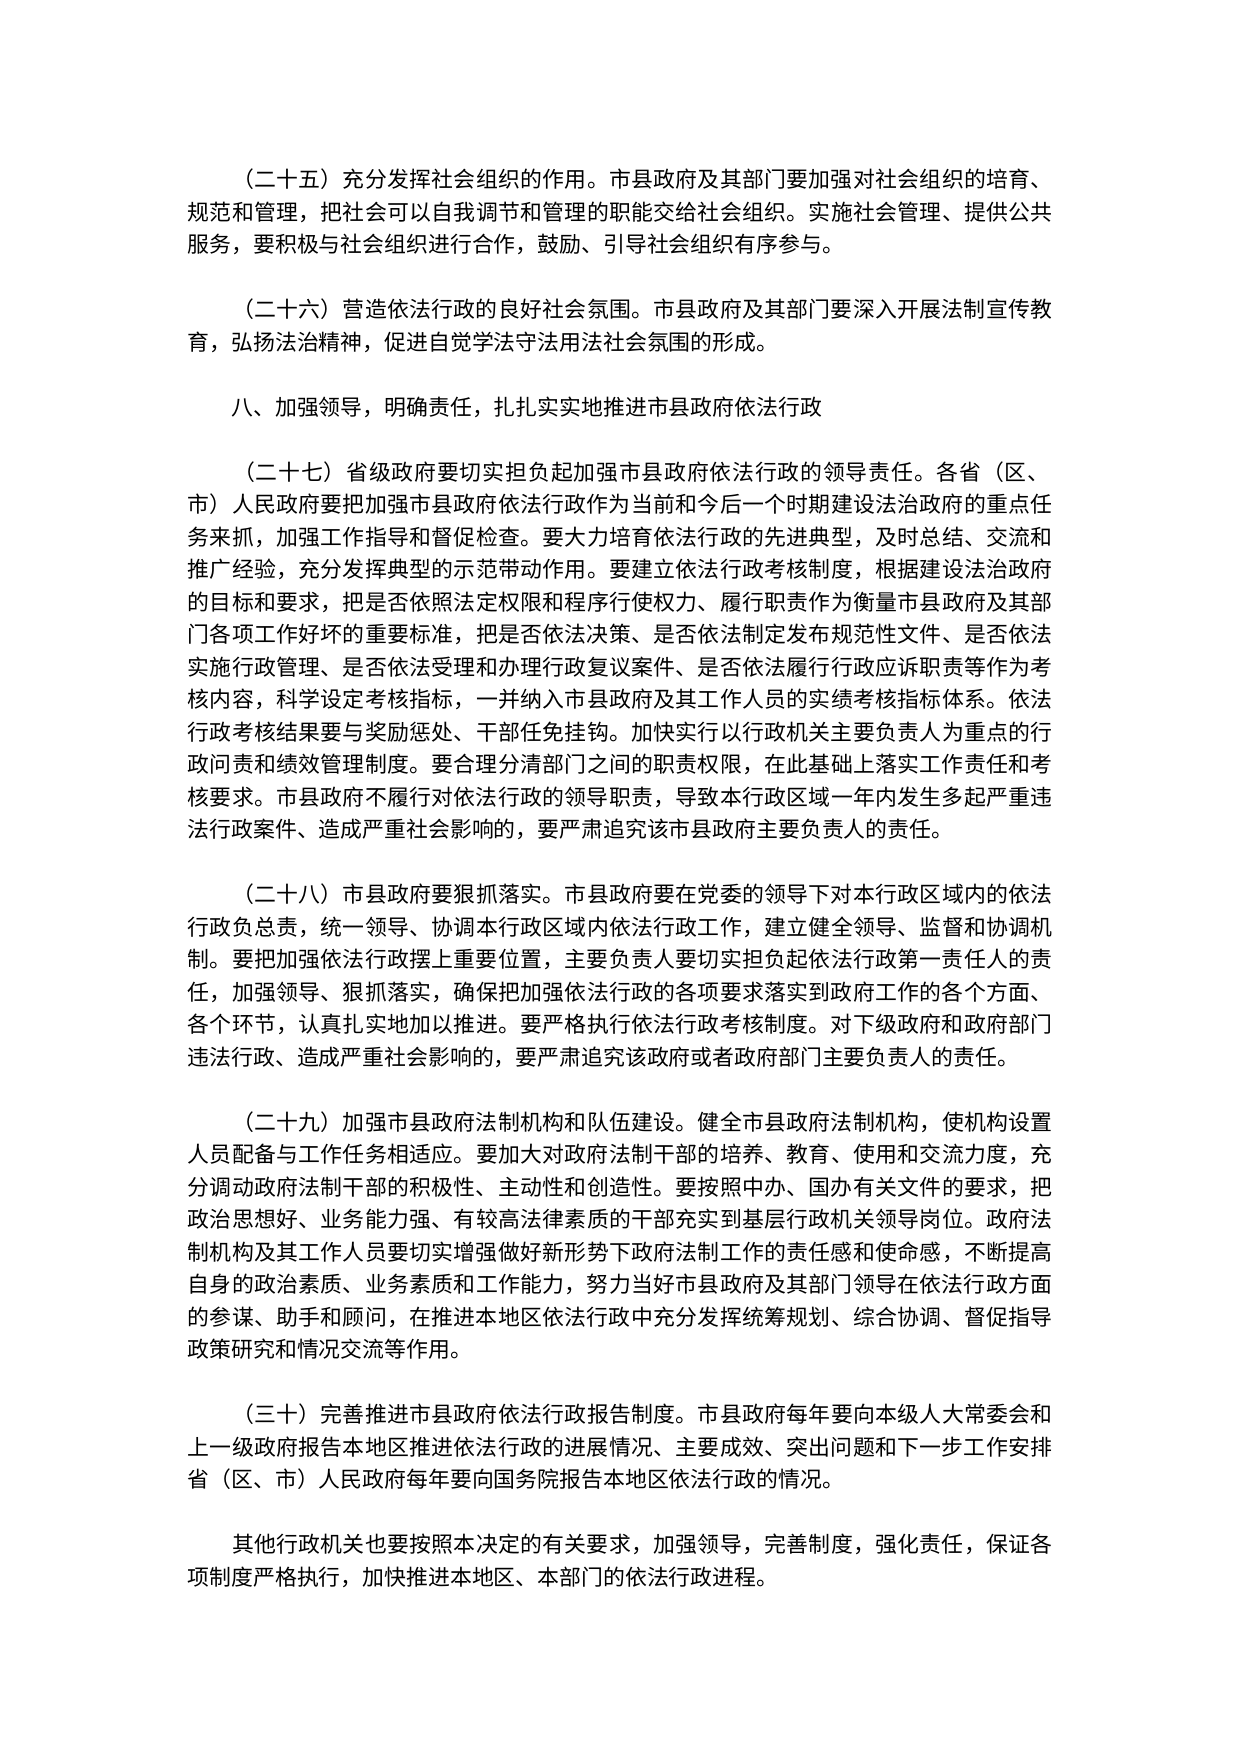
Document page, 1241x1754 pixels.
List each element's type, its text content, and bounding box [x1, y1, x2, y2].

text （二十五）充分发挥社会组织的作用。市县政府及其部门要加强对社会组织的培育、规范和管理，把社会可以自我调节和管理的职能交给社会组织。实施社会管理、提供公共服务，要积极与社会组织进行合作，鼓励、引导社会组织有序参与。 [187, 162, 1053, 259]
text （二十七）省级政府要切实担负起加强市县政府依法行政的领导责任。各省（区、市）人民政府要把加强市县政府依法行政作为当前和今后一个时期建设法治政府的重点任务来抓，加强工作指导和督促检查。要大力培育依法行政的先进典型，及时总结、交流和推广经验，充分发挥典型的示范带动作用。要建立依法行政考核制度，根据建设法治政府的目标和要求，把是否依照法定权限和程序行使权力、履行职责作为衡量市县政府及其部门各项工作好坏的重要标准，把是否依法决策、是否依法制定发布规范性文件、是否依法实施行政管理、是否依法受理和办理行政复议案件、是否依法履行行政应诉职责等作为考核内容，科学设定考核指标，一并纳入市县政府及其工作人员的实绩考核指标体系。依法行政考核结果要与奖励惩处、干部任免挂钩。加快实行以行政机关主要负责人为重点的行政问责和绩效管理制度。要合理分清部门之间的职责权限，在此基础上落实工作责任和考核要求。市县政府不履行对依法行政的领导职责，导致本行政区域一年内发生多起严重违法行政案件、造成严重社会影响的，要严肃追究该市县政府主要负责人的责任。 [187, 454, 1053, 844]
text （三十）完善推进市县政府依法行政报告制度。市县政府每年要向本级人大常委会和上一级政府报告本地区推进依法行政的进展情况、主要成效、突出问题和下一步工作安排。省（区、市）人民政府每年要向国务院报告本地区依法行政的情况。 [187, 1397, 1053, 1494]
text 八、加强领导，明确责任，扎扎实实地推进市县政府依法行政 [187, 389, 1053, 422]
text （二十八）市县政府要狠抓落实。市县政府要在党委的领导下对本行政区域内的依法行政负总责，统一领导、协调本行政区域内依法行政工作，建立健全领导、监督和协调机制。要把加强依法行政摆上重要位置，主要负责人要切实担负起依法行政第一责任人的责任，加强领导、狠抓落实，确保把加强依法行政的各项要求落实到政府工作的各个方面、各个环节，认真扎实地加以推进。要严格执行依法行政考核制度。对下级政府和政府部门违法行政、造成严重社会影响的，要严肃追究该政府或者政府部门主要负责人的责任。 [187, 877, 1053, 1072]
text 其他行政机关也要按照本决定的有关要求，加强领导，完善制度，强化责任，保证各项制度严格执行，加快推进本地区、本部门的依法行政进程。 [187, 1527, 1053, 1592]
text （二十六）营造依法行政的良好社会氛围。市县政府及其部门要深入开展法制宣传教育，弘扬法治精神，促进自觉学法守法用法社会氛围的形成。 [187, 292, 1053, 357]
text （二十九）加强市县政府法制机构和队伍建设。健全市县政府法制机构，使机构设置、人员配备与工作任务相适应。要加大对政府法制干部的培养、教育、使用和交流力度，充分调动政府法制干部的积极性、主动性和创造性。要按照中办、国办有关文件的要求，把政治思想好、业务能力强、有较高法律素质的干部充实到基层行政机关领导岗位。政府法制机构及其工作人员要切实增强做好新形势下政府法制工作的责任感和使命感，不断提高自身的政治素质、业务素质和工作能力，努力当好市县政府及其部门领导在依法行政方面的参谋、助手和顾问，在推进本地区依法行政中充分发挥统筹规划、综合协调、督促指导、政策研究和情况交流等作用。 [187, 1104, 1053, 1364]
